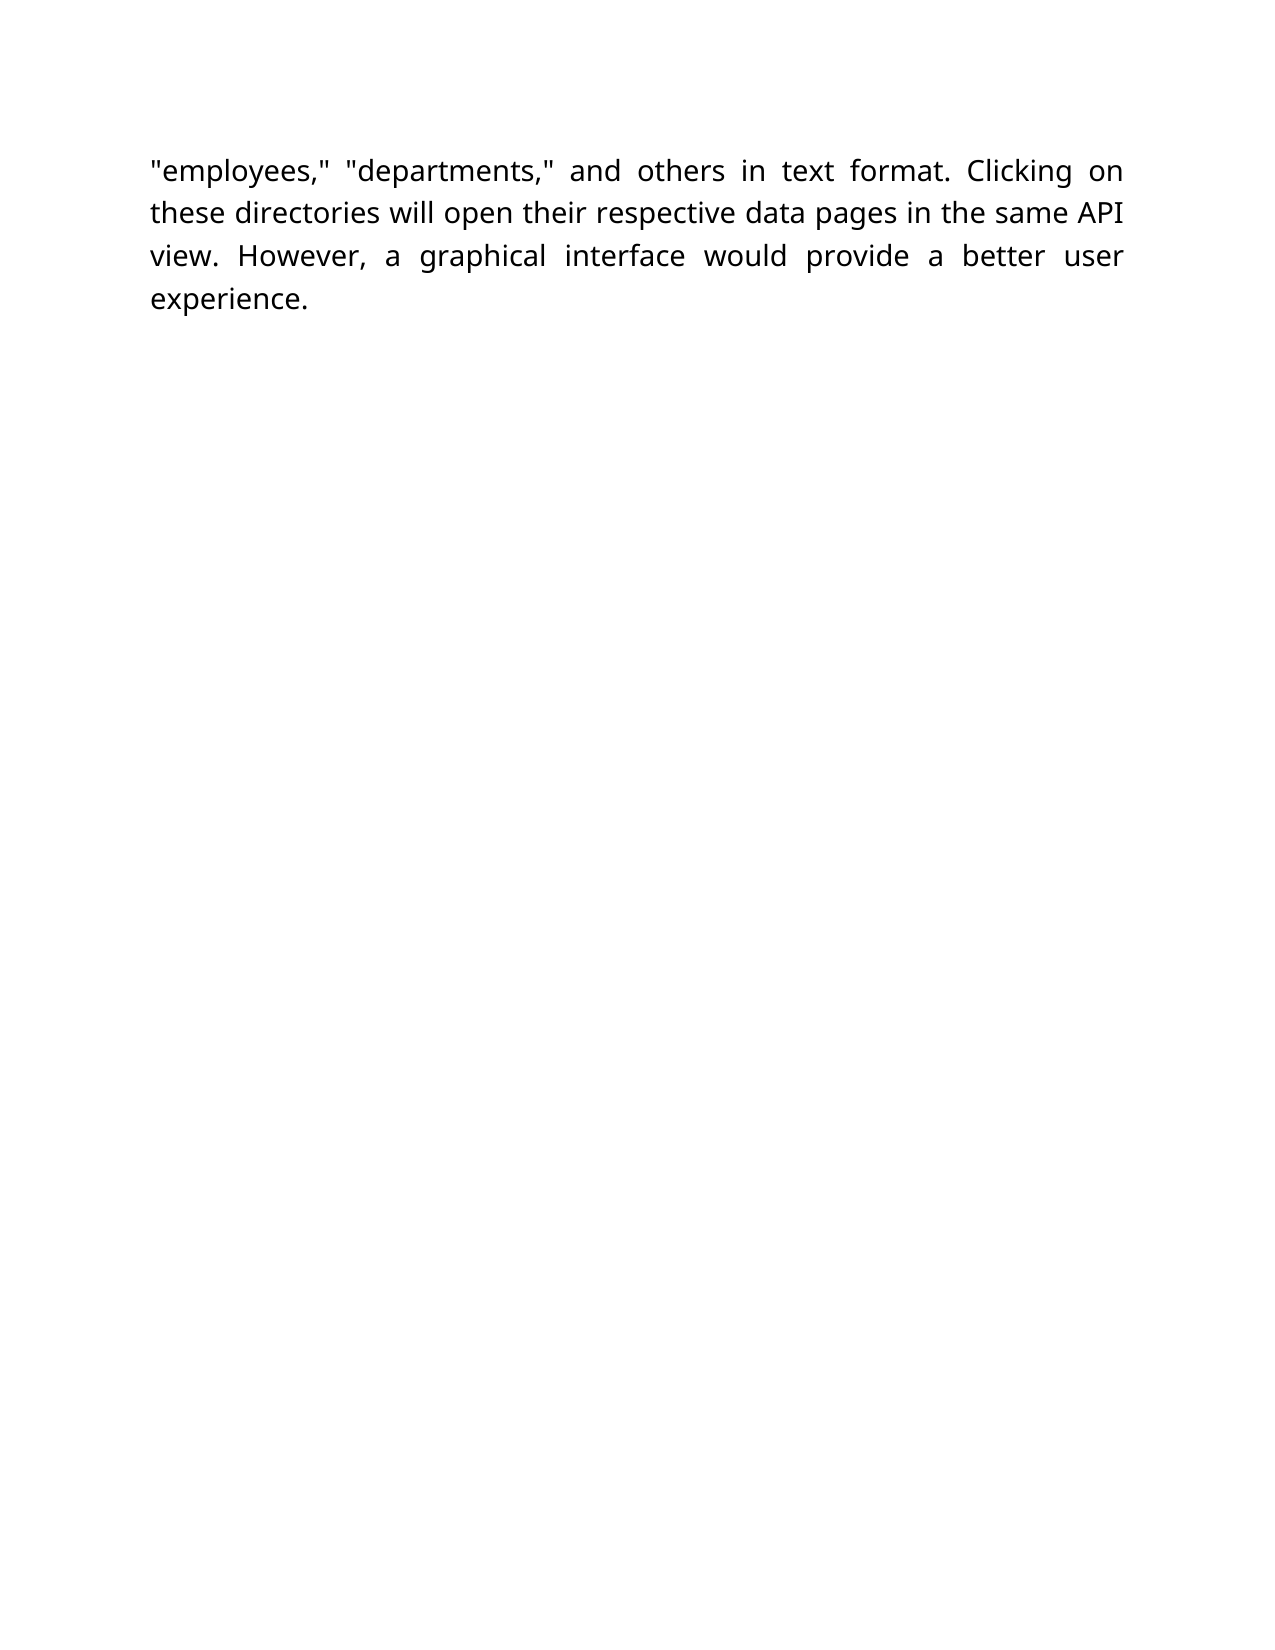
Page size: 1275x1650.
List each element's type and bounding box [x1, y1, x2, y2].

list [150, 150, 1125, 318]
